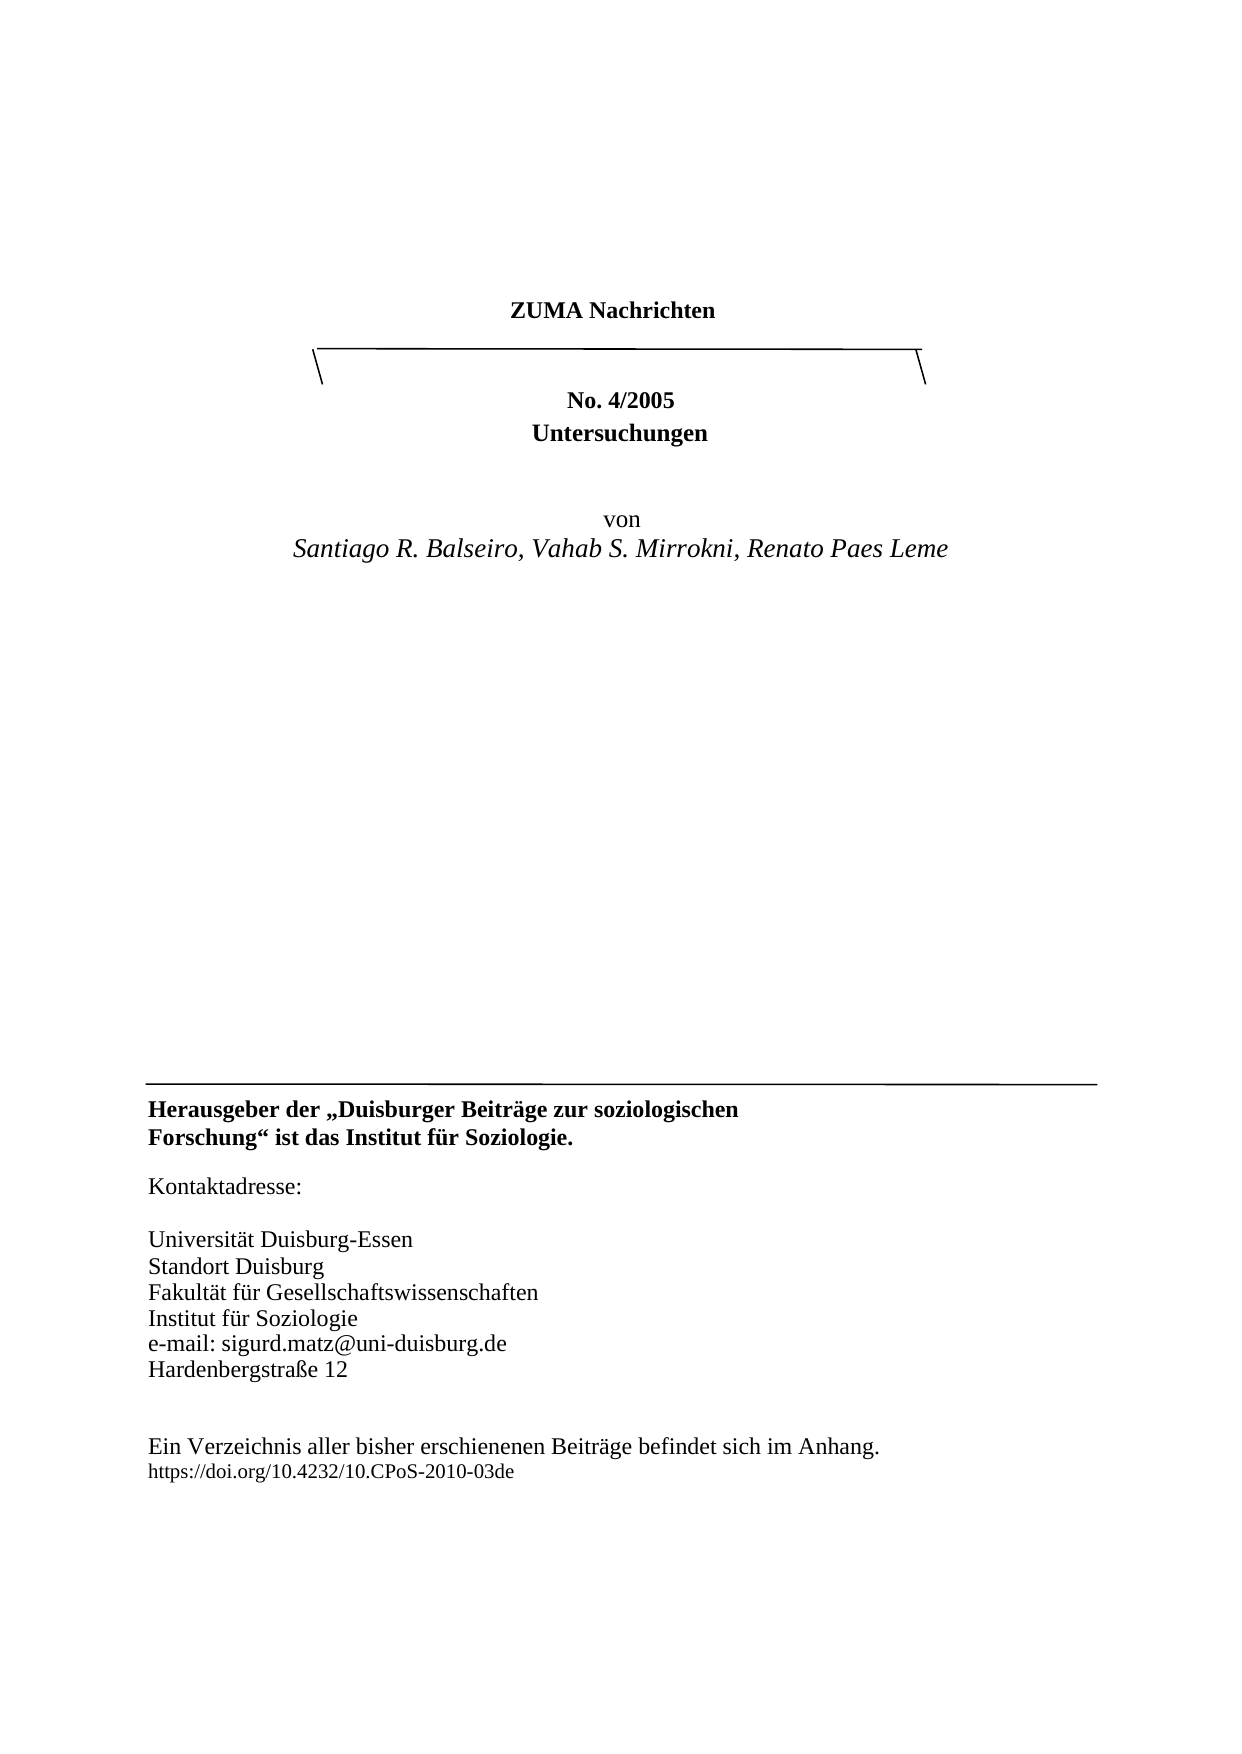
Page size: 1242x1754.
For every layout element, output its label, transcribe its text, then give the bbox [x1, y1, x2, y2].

text Untersuchungen [148, 418, 1092, 446]
text ZUMA Nachrichten [148, 297, 1077, 324]
text Ein Verzeichnis aller bisher erschienenen Beiträge befindet sich im Anhang. [148, 1432, 1092, 1459]
text Standort Duisburg [148, 1253, 1092, 1280]
text Kontaktadresse: [148, 1172, 1092, 1199]
text No. 4/2005 [148, 386, 1094, 414]
text https://doi.org/10.4232/10.CPoS-2010-03de [148, 1459, 1092, 1483]
text Hardenbergstraße 12 [148, 1357, 443, 1383]
text Universität Duisburg-Essen [148, 1225, 1092, 1253]
text Institut für Soziologie [148, 1306, 1092, 1332]
text Santiago R. Balseiro, Vahab S. Mirrokni, Renato Paes Leme [148, 533, 1094, 564]
text e-mail: sigurd.matz@uni-duisburg.de [148, 1332, 1092, 1357]
text Fakultät für Gesellschaftswissenschaften [148, 1280, 1092, 1306]
text von [148, 504, 1096, 533]
text Herausgeber der „Duisburger Beiträge zur soziologischen Forschung“ ist das Institut für Soziologie. [148, 1096, 837, 1150]
